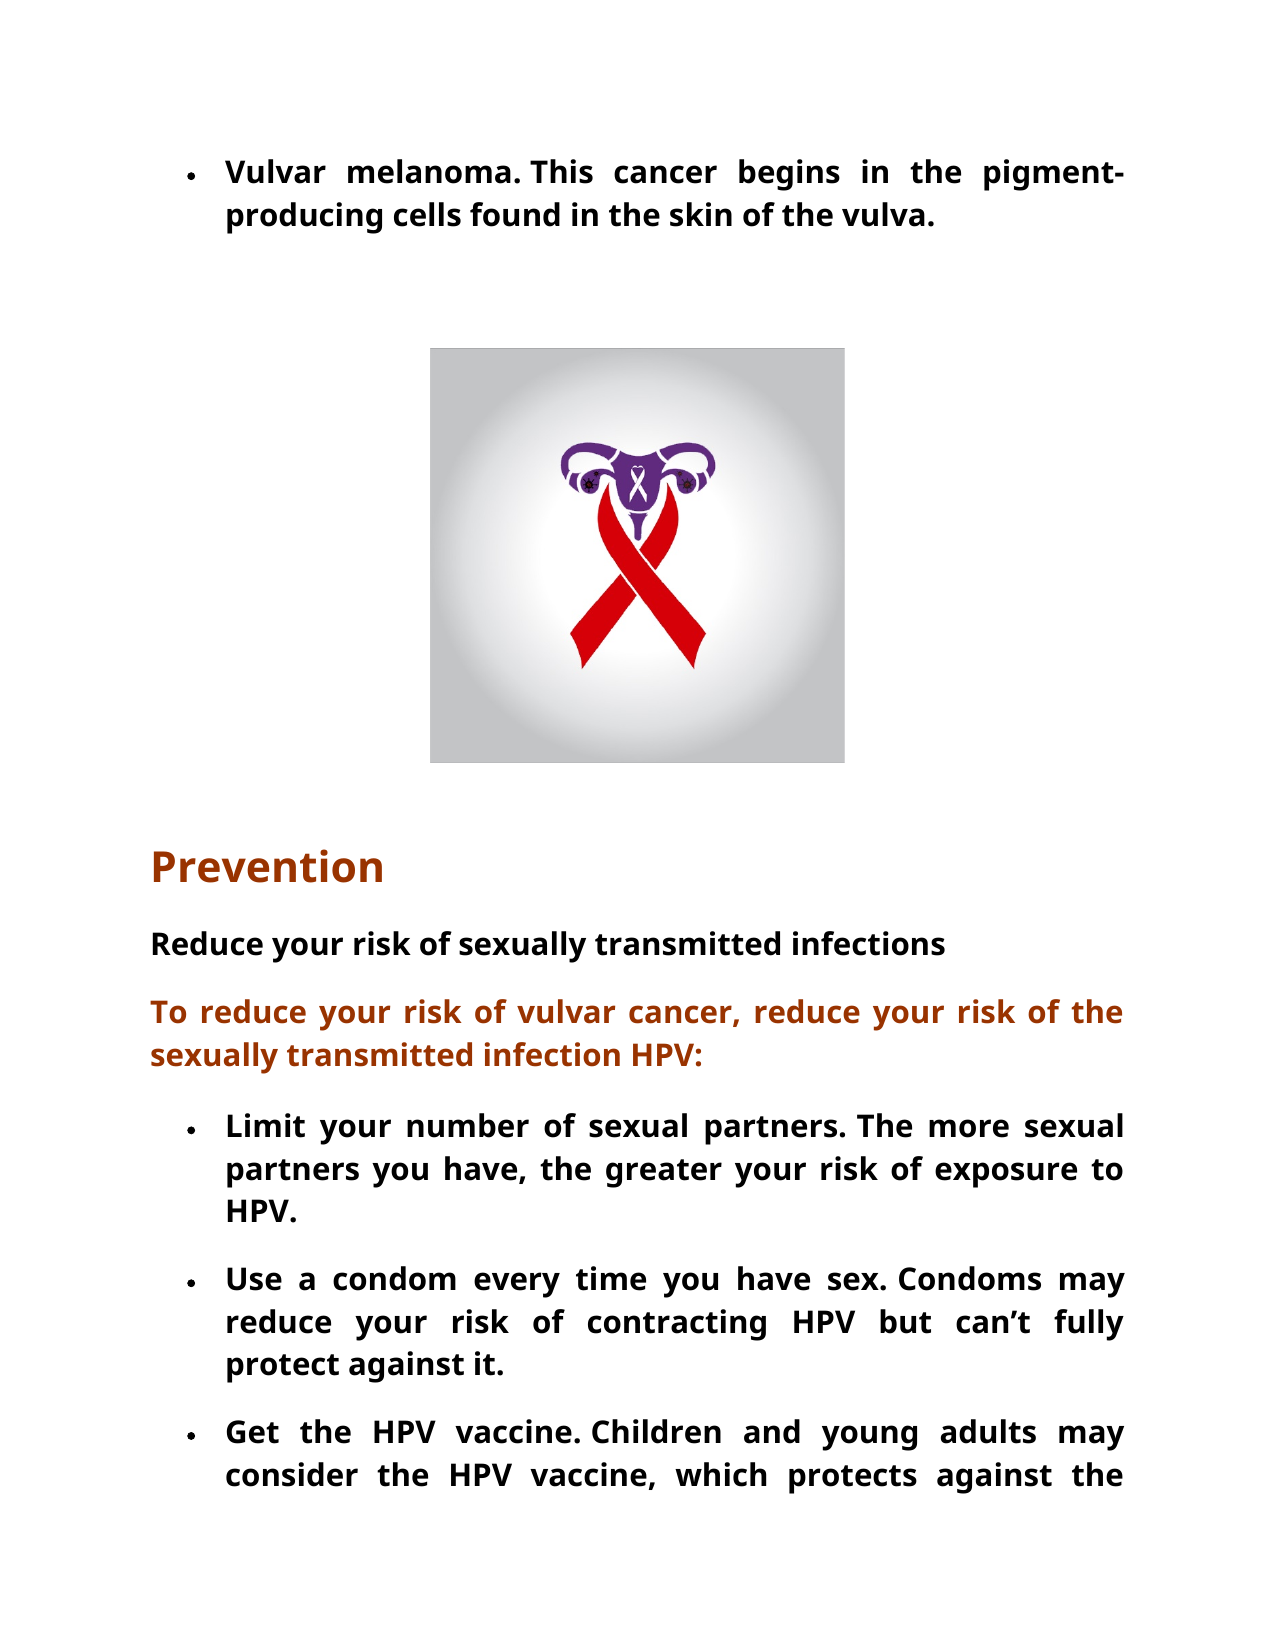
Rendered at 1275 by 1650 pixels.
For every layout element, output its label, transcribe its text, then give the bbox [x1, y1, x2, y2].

list Vulvar melanoma. This cancer begins in the pigment-producing cells found in the skin of the vulva. [187, 150, 1125, 235]
text Prevention [150, 837, 1125, 895]
picture [430, 348, 845, 763]
list Use a condom every time you have sex. Condoms may reduce your risk of contracting HPV but can’t fully protect against it. [187, 1257, 1125, 1385]
text Reduce your risk of sexually transmitted infections [150, 922, 1125, 965]
text To reduce your risk of vulvar cancer, reduce your risk of the sexually transmitted infection HPV: [150, 990, 1125, 1075]
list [187, 1410, 1125, 1495]
list Limit your number of sexual partners. The more sexual partners you have, the greater your risk of exposure to HPV. [187, 1104, 1125, 1232]
